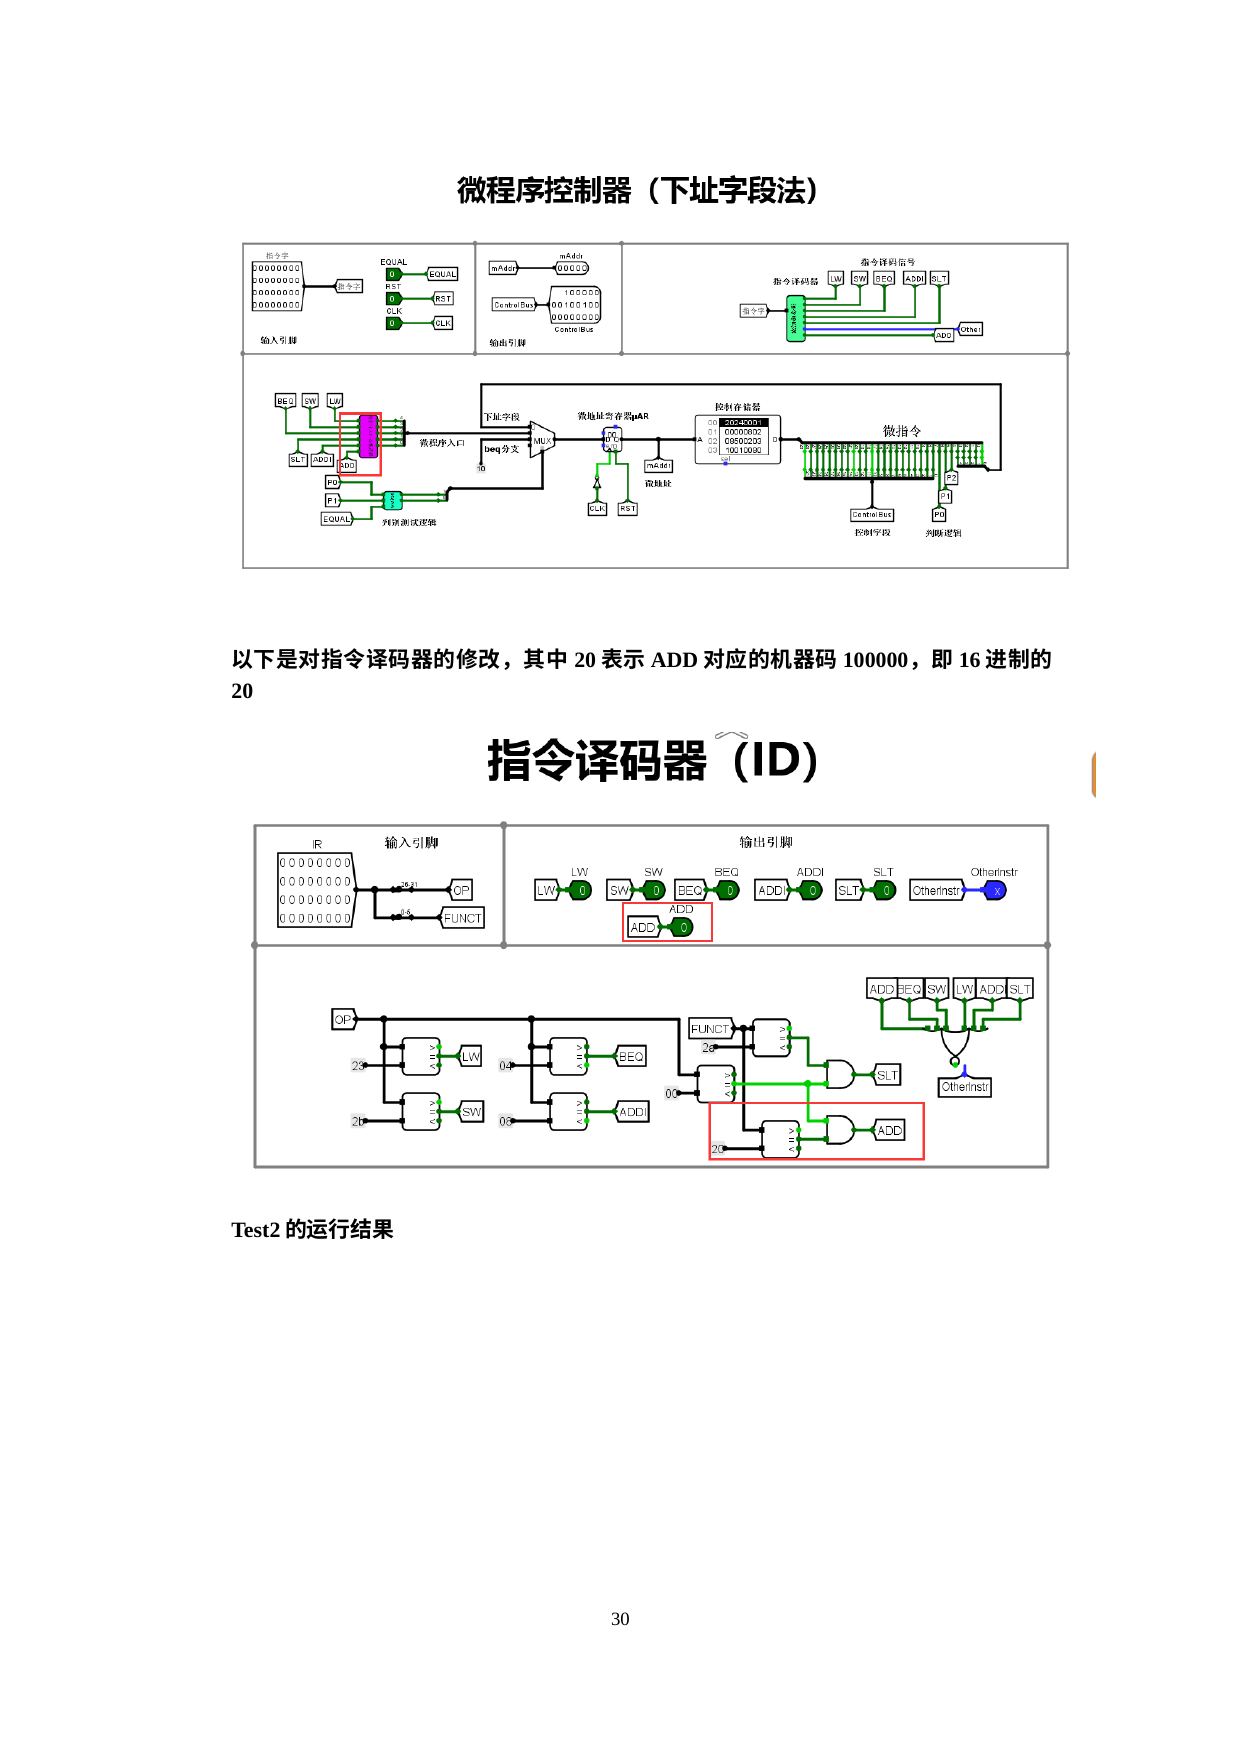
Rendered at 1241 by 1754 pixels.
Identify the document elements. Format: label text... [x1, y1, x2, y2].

picture [231, 162, 1096, 591]
list 以下是对指令译码器的修改，其中20表示ADD对应的机器码100000，即16进制的 20 [187, 642, 1053, 707]
picture [231, 732, 1096, 1187]
list Test2的运行结果 [187, 1212, 1053, 1244]
